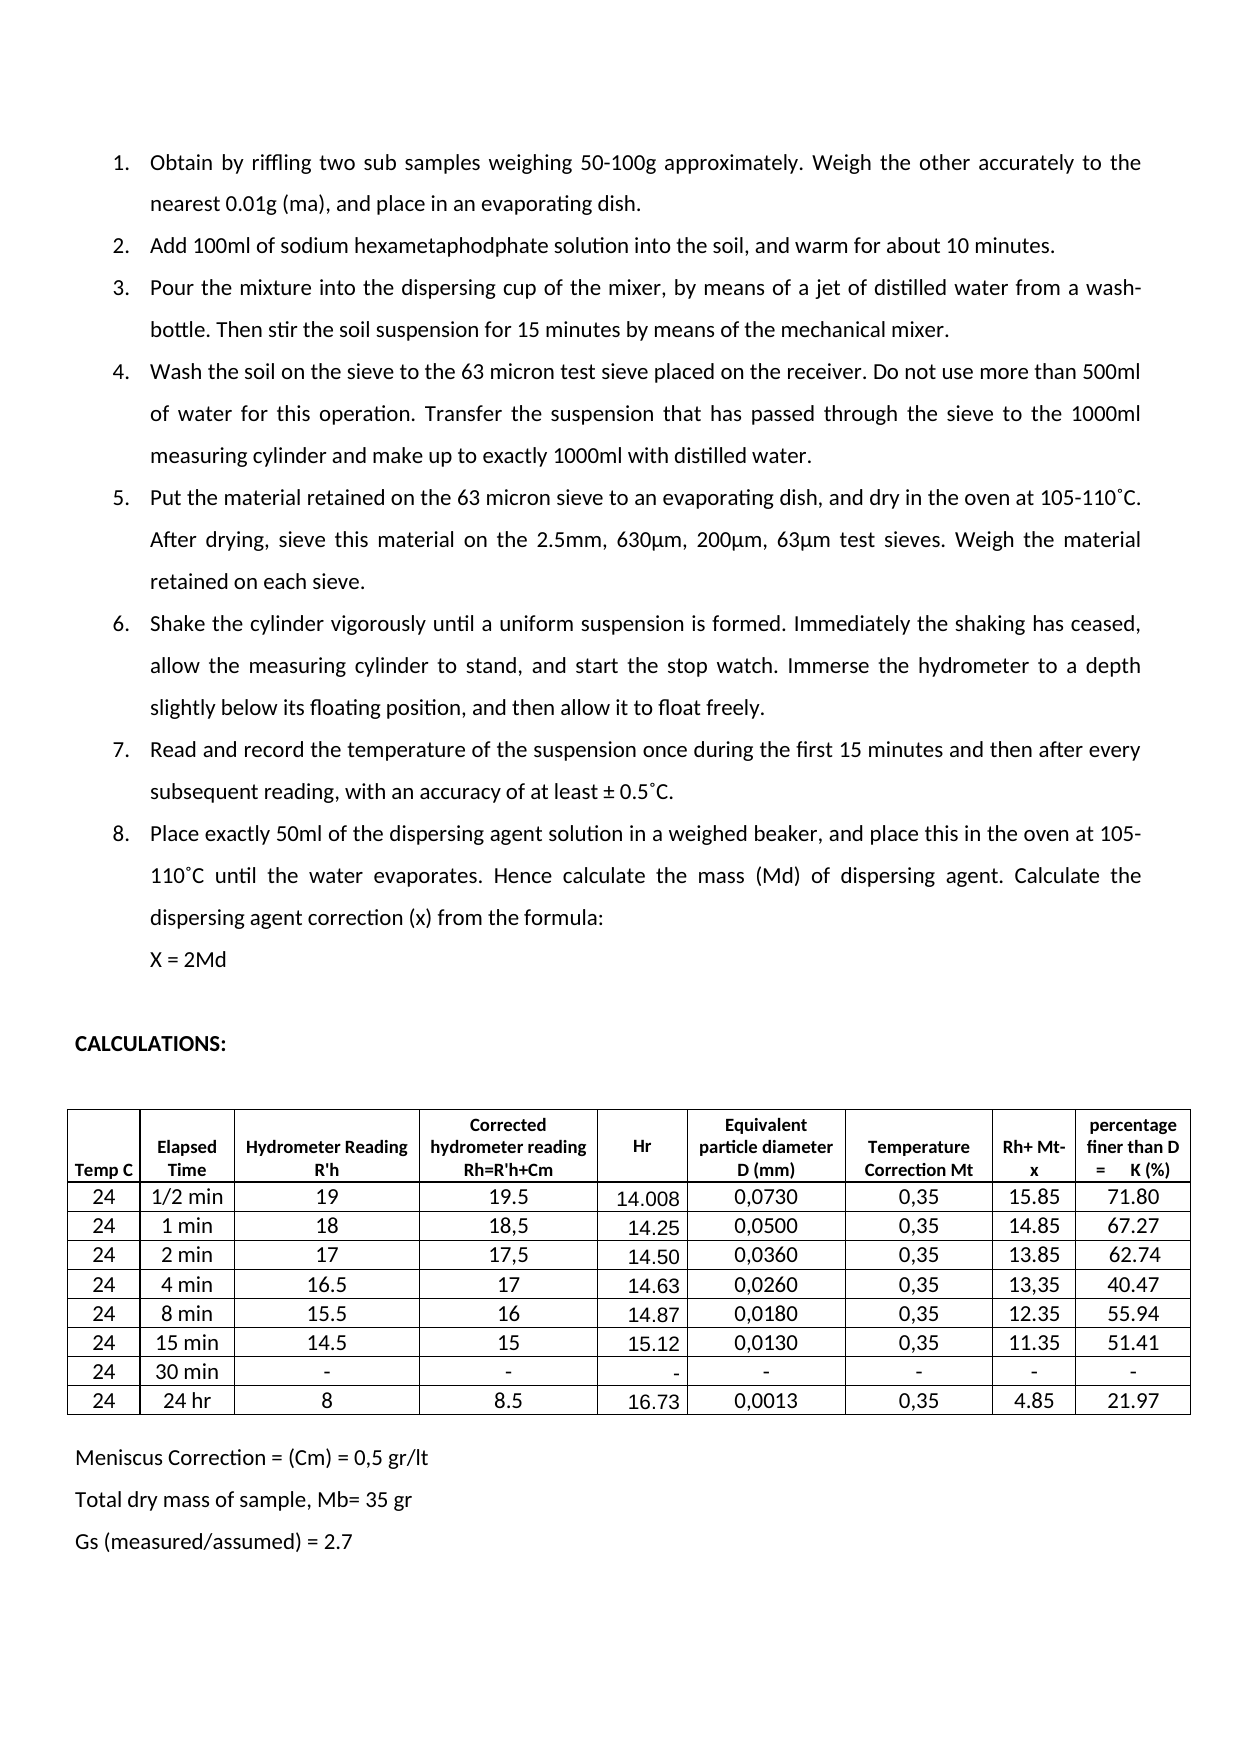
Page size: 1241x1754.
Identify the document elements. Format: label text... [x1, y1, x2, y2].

table_cell 14.50 [598, 1241, 687, 1269]
table_cell 19 [235, 1183, 419, 1211]
table_cell 13.85 [993, 1241, 1075, 1269]
table_cell - [598, 1357, 687, 1385]
table_cell 24 [68, 1241, 139, 1269]
table_cell 8.5 [420, 1386, 597, 1414]
table_cell 8 [235, 1386, 419, 1414]
table_cell 24 hr [141, 1386, 234, 1414]
list Read and record the temperature of the suspension once during the first 15 minutes and then after every subsequent reading, with an accuracy of at least ± 0.5˚C. [112, 735, 1144, 805]
table_cell 11.35 [993, 1328, 1075, 1356]
table_cell 14.25 [598, 1212, 687, 1239]
table_cell 40.47 [1076, 1270, 1190, 1298]
table_cell 14.87 [598, 1299, 687, 1327]
table_cell 1/2 min [141, 1183, 234, 1211]
table_cell 0,35 [846, 1386, 992, 1414]
table_header Temp C [68, 1110, 139, 1181]
table_cell 13,35 [993, 1270, 1075, 1298]
table_header Temperature Correction Mt [846, 1110, 992, 1181]
table_cell 30 min [141, 1357, 234, 1385]
list Place exactly 50ml of the dispersing agent solution in a weighed beaker, and place this in the oven at 105-110˚C until the water evaporates. Hence calculate the mass (Md) of dispersing agent. Calculate the dispersing agent correction (x) from the formula: [112, 819, 1144, 931]
table_cell 18,5 [420, 1212, 597, 1239]
table_header percentage finer than D = K (%) [1076, 1110, 1190, 1181]
table_cell 14.85 [993, 1212, 1075, 1239]
table_cell 24 [68, 1357, 139, 1385]
table_header Hydrometer Reading R'h [235, 1110, 419, 1181]
table_cell 15 [420, 1328, 597, 1356]
table_cell 14.5 [235, 1328, 419, 1356]
table_cell 14.63 [598, 1270, 687, 1298]
table_cell 0,35 [846, 1183, 992, 1211]
table_cell 14.008 [598, 1183, 687, 1211]
list Pour the mixture into the dispersing cup of the mixer, by means of a jet of distilled water from a wash-bottle. Then stir the soil suspension for 15 minutes by means of the mechanical mixer. [112, 273, 1144, 343]
table_cell 15 min [141, 1328, 234, 1356]
table_cell 12.35 [993, 1299, 1075, 1327]
table_cell 55.94 [1076, 1299, 1190, 1327]
table_cell 16.73 [598, 1386, 687, 1414]
table_cell 51.41 [1076, 1328, 1190, 1356]
table_cell 4 min [141, 1270, 234, 1298]
table_header Hr [598, 1110, 687, 1181]
table_cell 67.27 [1076, 1212, 1190, 1239]
text CALCULATIONS: [75, 1029, 1144, 1057]
table_header Rh+ Mt-x [993, 1110, 1075, 1181]
table_cell 16.5 [235, 1270, 419, 1298]
table_cell 17 [235, 1241, 419, 1269]
table_cell 21.97 [1076, 1386, 1190, 1414]
table_cell 0,0180 [688, 1299, 845, 1327]
list Add 100ml of sodium hexametaphodphate solution into the soil, and warm for about 10 minutes. [112, 232, 1144, 259]
table_cell - [688, 1357, 845, 1385]
table_cell 62.74 [1076, 1241, 1190, 1269]
table_cell 0,0013 [688, 1386, 845, 1414]
table_cell 18 [235, 1212, 419, 1239]
table_cell 71.80 [1076, 1183, 1190, 1211]
table_cell 0,35 [846, 1270, 992, 1298]
text Gs (measured/assumed) = 2.7 [75, 1527, 1144, 1555]
table_cell 2 min [141, 1241, 234, 1269]
table_cell 8 min [141, 1299, 234, 1327]
table_header Elapsed Time [141, 1110, 234, 1181]
table_header Equivalent particle diameter D (mm) [688, 1110, 845, 1181]
table_cell 15.5 [235, 1299, 419, 1327]
table_cell 24 [68, 1386, 139, 1414]
table_header Corrected hydrometer reading Rh=R'h+Cm [420, 1110, 597, 1181]
table_cell - [993, 1357, 1075, 1385]
table_cell 0,0260 [688, 1270, 845, 1298]
list Put the material retained on the 63 micron sieve to an evaporating dish, and dry in the oven at 105-110˚C. After drying, sieve this material on the 2.5mm, 630µm, 200µm, 63µm test sieves. Weigh the material retained on each sieve. [112, 483, 1144, 595]
table_cell 0,0500 [688, 1212, 845, 1239]
text Total dry mass of sample, Mb= 35 gr [75, 1485, 1144, 1513]
text Meniscus Correction = (Cm) = 0,5 gr/lt [75, 1415, 1144, 1471]
table_cell 0,35 [846, 1241, 992, 1269]
table_cell 0,35 [846, 1212, 992, 1239]
table_cell 19.5 [420, 1183, 597, 1211]
list Wash the soil on the sieve to the 63 micron test sieve placed on the receiver. Do not use more than 500ml of water for this operation. Transfer the suspension that has passed through the sieve to the 1000ml measuring cylinder and make up to exactly 1000ml with distilled water. [112, 357, 1144, 469]
table_cell 24 [68, 1183, 139, 1211]
table_cell - [420, 1357, 597, 1385]
text X = 2Md [150, 945, 1144, 973]
table_cell 24 [68, 1212, 139, 1239]
table_cell 17,5 [420, 1241, 597, 1269]
table_cell 0,0360 [688, 1241, 845, 1269]
list Shake the cylinder vigorously until a uniform suspension is formed. Immediately the shaking has ceased, allow the measuring cylinder to stand, and start the stop watch. Immerse the hydrometer to a depth slightly below its floating position, and then allow it to float freely. [112, 609, 1144, 721]
table_cell 15.12 [598, 1328, 687, 1356]
table_cell 15.85 [993, 1183, 1075, 1211]
list Obtain by riffling two sub samples weighing 50-100g approximately. Weigh the other accurately to the nearest 0.01g (ma), and place in an evaporating dish. [112, 148, 1144, 218]
table_cell 0,0130 [688, 1328, 845, 1356]
table_cell 0,35 [846, 1299, 992, 1327]
table_cell 24 [68, 1270, 139, 1298]
table_cell - [235, 1357, 419, 1385]
table_cell 0,35 [846, 1328, 992, 1356]
table_cell - [1076, 1357, 1190, 1385]
table_cell 17 [420, 1270, 597, 1298]
table_cell 16 [420, 1299, 597, 1327]
table_cell 1 min [141, 1212, 234, 1239]
table_cell 24 [68, 1328, 139, 1356]
table_cell 0,0730 [688, 1183, 845, 1211]
table_cell 24 [68, 1299, 139, 1327]
table_cell 4.85 [993, 1386, 1075, 1414]
table_cell - [846, 1357, 992, 1385]
